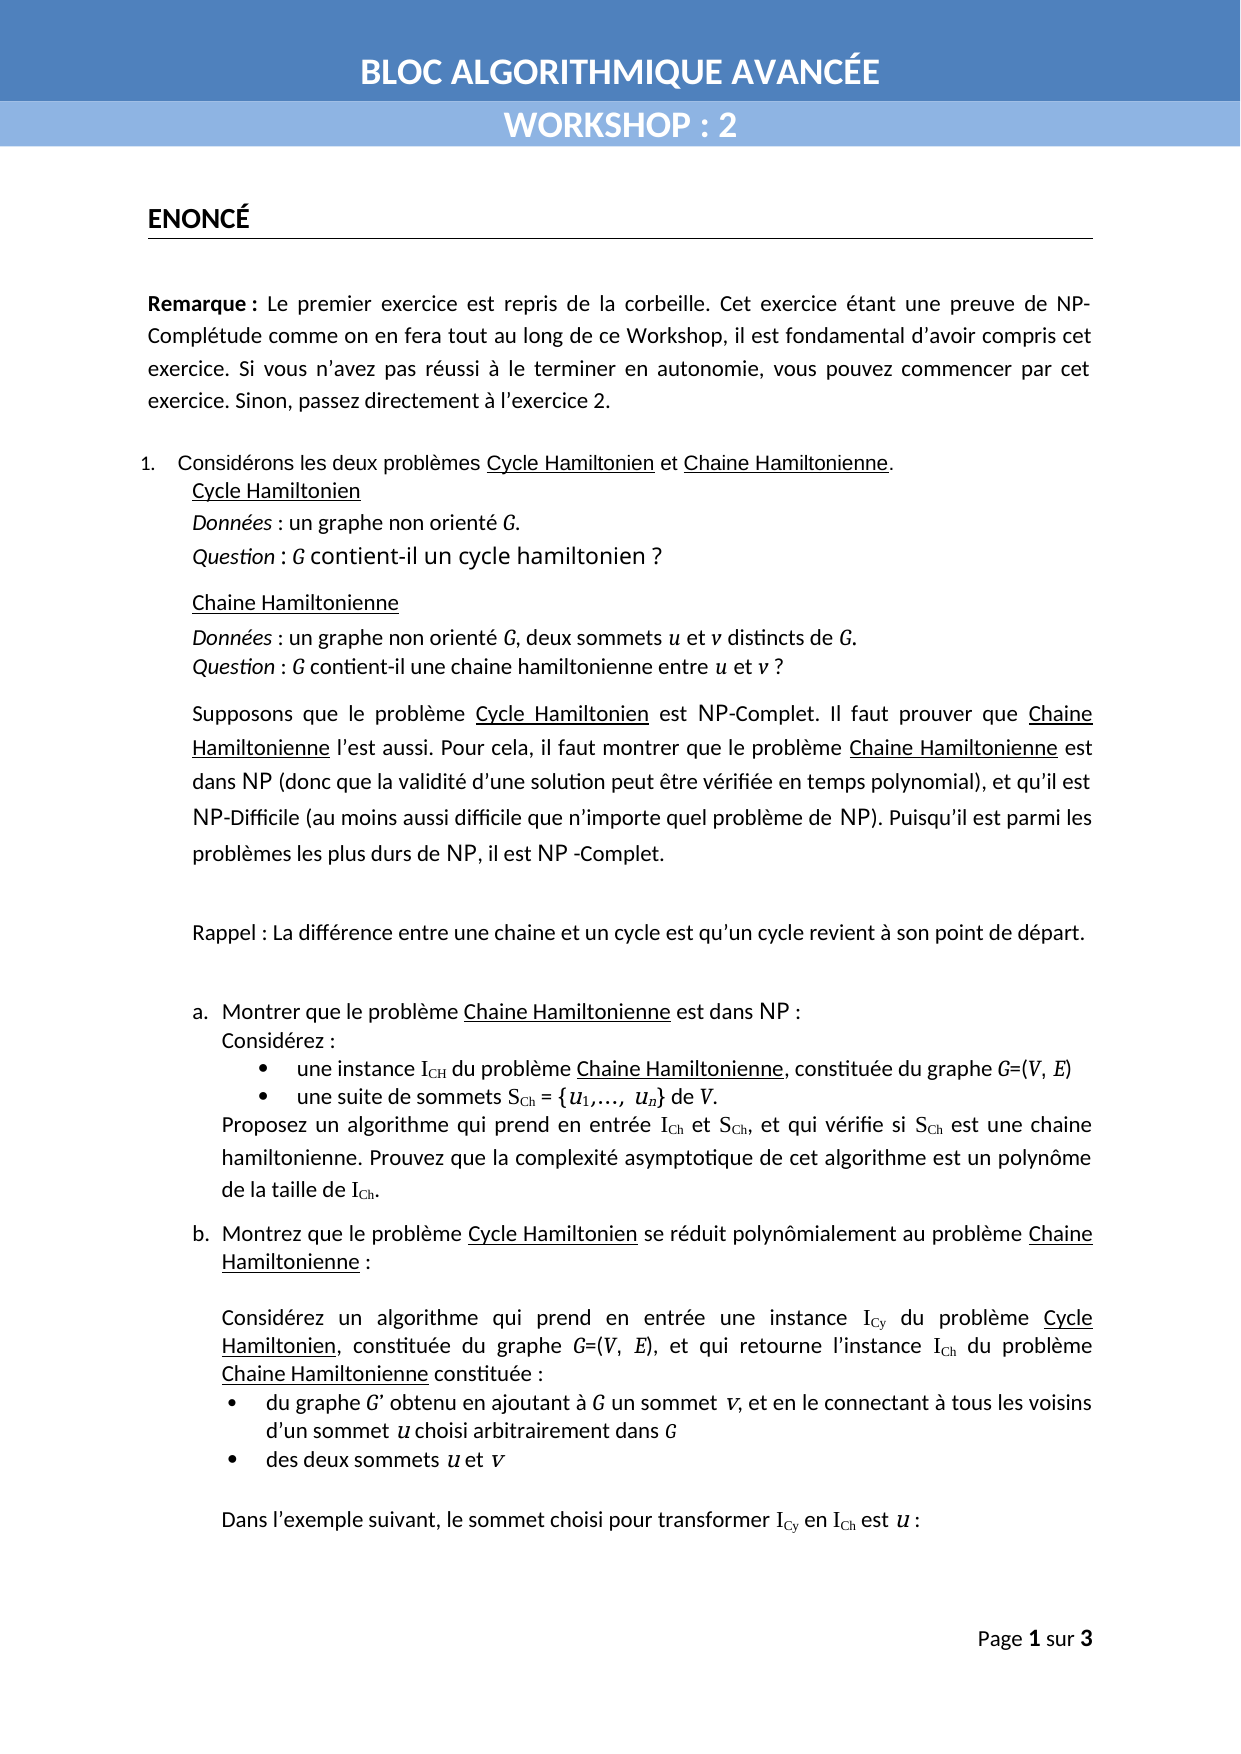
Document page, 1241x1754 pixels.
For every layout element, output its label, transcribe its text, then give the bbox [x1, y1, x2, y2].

text Remarque : Le premier exercice est repris de la corbeille. Cet exercice étant une preuve de NP-Complétude comme on en fera tout au long de ce Workshop, il est fondamental d’avoir compris cet exercice. Si vous n’avez pas réussi à le terminer en autonomie, vous pouvez commencer par cet exercice. Sinon, passez directement à l’exercice 2. [148, 289, 1093, 414]
list Montrer que le problème Chaine Hamiltonienne est dans NP : [192, 995, 1093, 1026]
list du graphe G’ obtenu en ajoutant à G un sommet v, et en le connectant à tous les voisins d’un sommet u choisi arbitrairement dans G [228, 1388, 1093, 1444]
text Supposons que le problème Cycle Hamiltonien est NP-Complet. Il faut prouver que Chaine Hamiltonienne l’est aussi. Pour cela, il faut montrer que le problème Chaine Hamiltonienne est dans NP (donc que la validité d’une solution peut être vérifiée en temps polynomial), et qu’il est NP-Difficile (au moins aussi difficile que n’importe quel problème de NP). Puisqu’il est parmi les problèmes les plus durs de NP, il est NP -Complet. [192, 697, 1093, 868]
list Considérez un algorithme qui prend en entrée une instance ICy du problème Cycle Hamiltonien, constituée du graphe G=(V, E), et qui retourne l’instance ICh du problème Chaine Hamiltonienne constituée : [222, 1303, 1093, 1388]
text Données : un graphe non orienté G. [192, 508, 1093, 536]
list une instance ICH du problème Chaine Hamiltonienne, constituée du graphe G=(V, E) [259, 1054, 1093, 1082]
text Proposez un algorithme qui prend en entrée ICh et SCh, et qui vérifie si SCh est une chaine hamiltonienne. Prouvez que la complexité asymptotique de cet algorithme est un polynôme de la taille de ICh. [221, 1110, 1093, 1203]
list une suite de sommets SCh = {u1,…, un} de V. [259, 1082, 1093, 1110]
text Dans l’exemple suivant, le sommet choisi pour transformer ICy en ICh est u : [162, 1505, 1093, 1533]
text Données : un graphe non orienté G, deux sommets u et v distincts de G. [192, 621, 1093, 652]
text Cycle Hamiltonien [192, 476, 1093, 504]
list Montrez que le problème Cycle Hamiltonien se réduit polynômialement au problème Chaine Hamiltonienne : [192, 1219, 1093, 1276]
text Question : G contient-il un cycle hamiltonien ? [192, 540, 1093, 571]
list Considérons les deux problèmes Cycle Hamiltonien et Chaine Hamiltonienne. [140, 450, 1093, 476]
text Question : G contient-il une chaine hamiltonienne entre u et v ? [192, 652, 1093, 680]
list Considérez : [222, 1026, 1093, 1054]
list des deux sommets u et v [228, 1444, 1093, 1473]
subtitle Enoncé [148, 201, 1093, 238]
text Rappel : La différence entre une chaine et un cycle est qu’un cycle revient à son point de départ. [148, 918, 1093, 946]
text Chaine Hamiltonienne [192, 588, 1093, 617]
